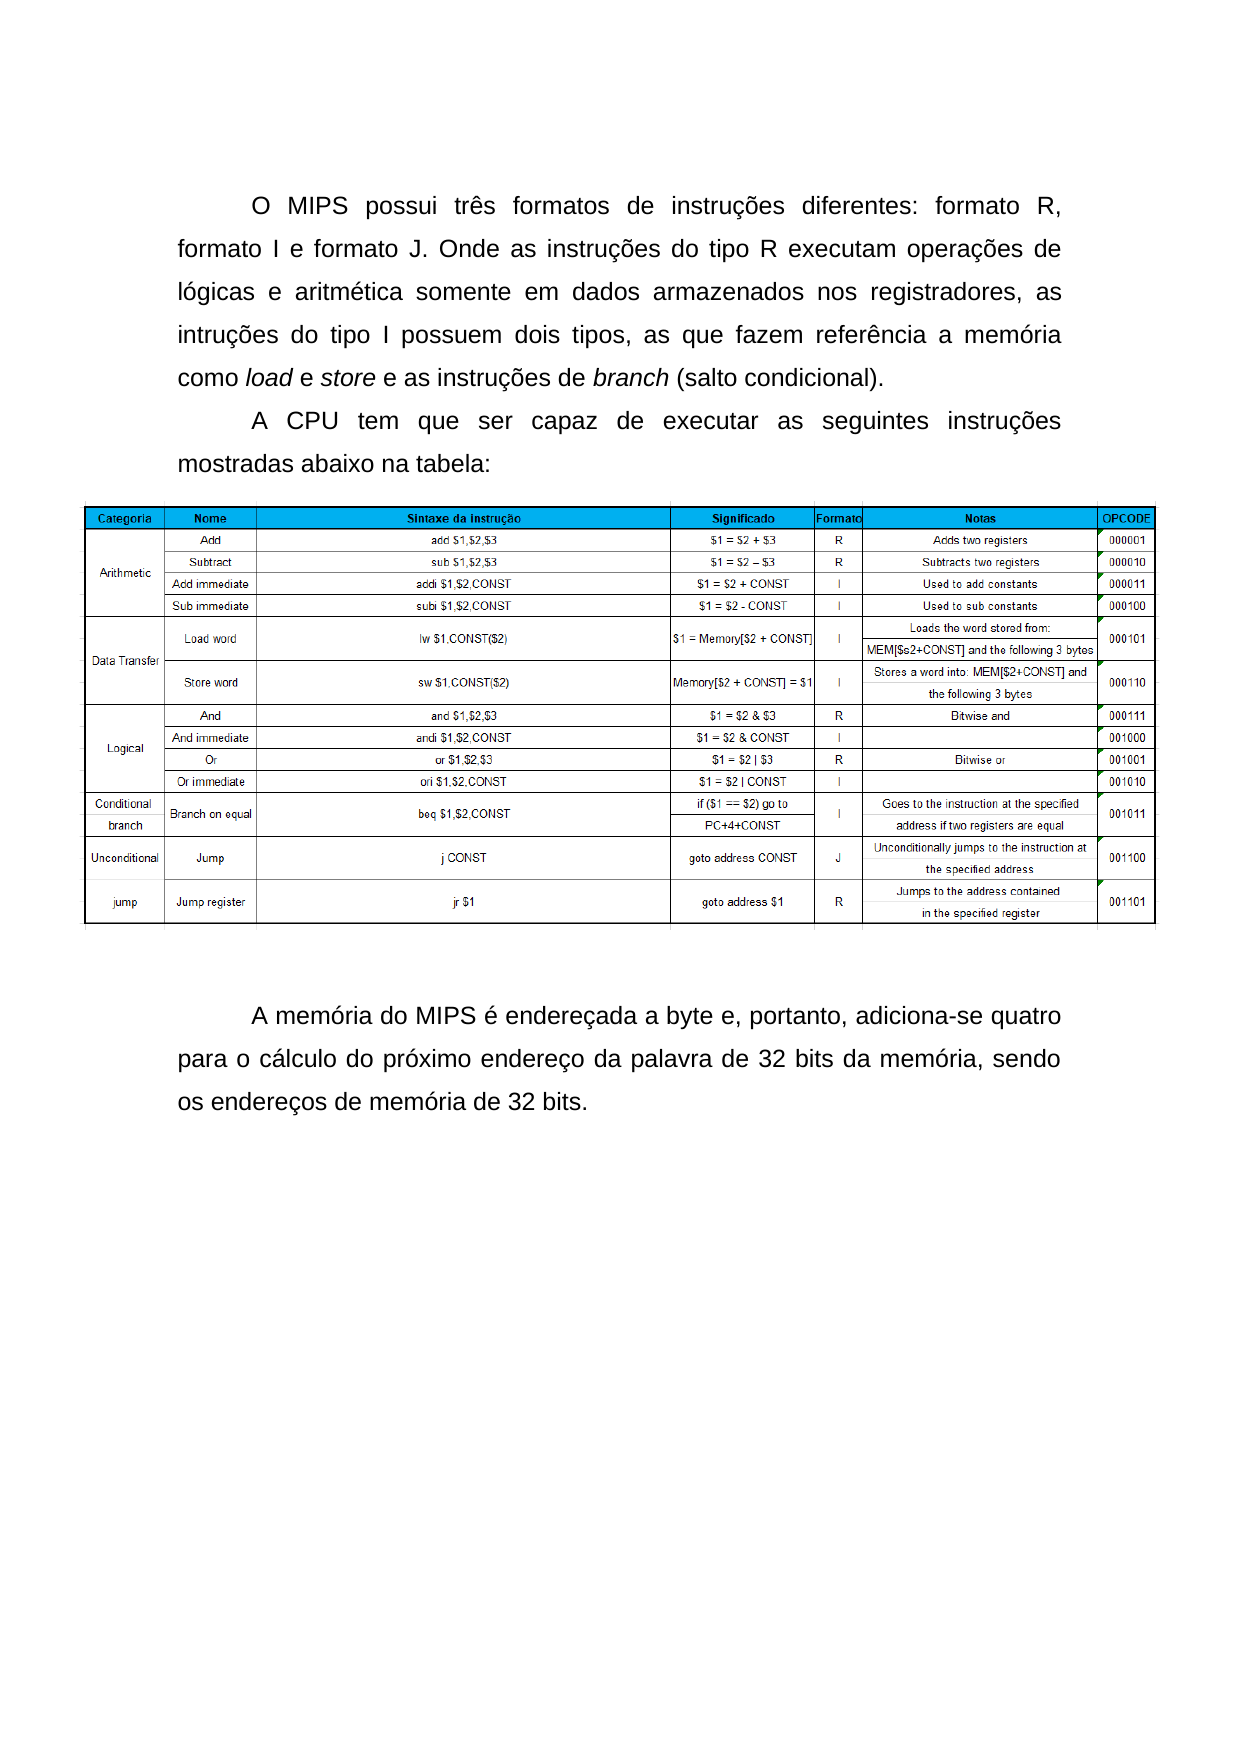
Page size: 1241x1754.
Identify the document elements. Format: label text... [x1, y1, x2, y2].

text A CPU tem que ser capaz de executar as seguintes instruções mostradas abaixo na tabela: [177, 406, 1063, 478]
text A memória do MIPS é endereçada a byte e, portanto, adiciona-se quatro para o cálculo do próximo endereço da palavra de 32 bits da memória, sendo os endereços de memória de 32 bits. [177, 1001, 1063, 1116]
text O MIPS possui três formatos de instruções diferentes: formato R, formato I e formato J. Onde as instruções do tipo R executam operações de lógicas e aritmética somente em dados armazenados nos registradores, as intruções do tipo I possuem dois tipos, as que fazem referência a memória como load e store e as instruções de branch (salto condicional). [177, 191, 1063, 392]
picture [79, 501, 1160, 930]
